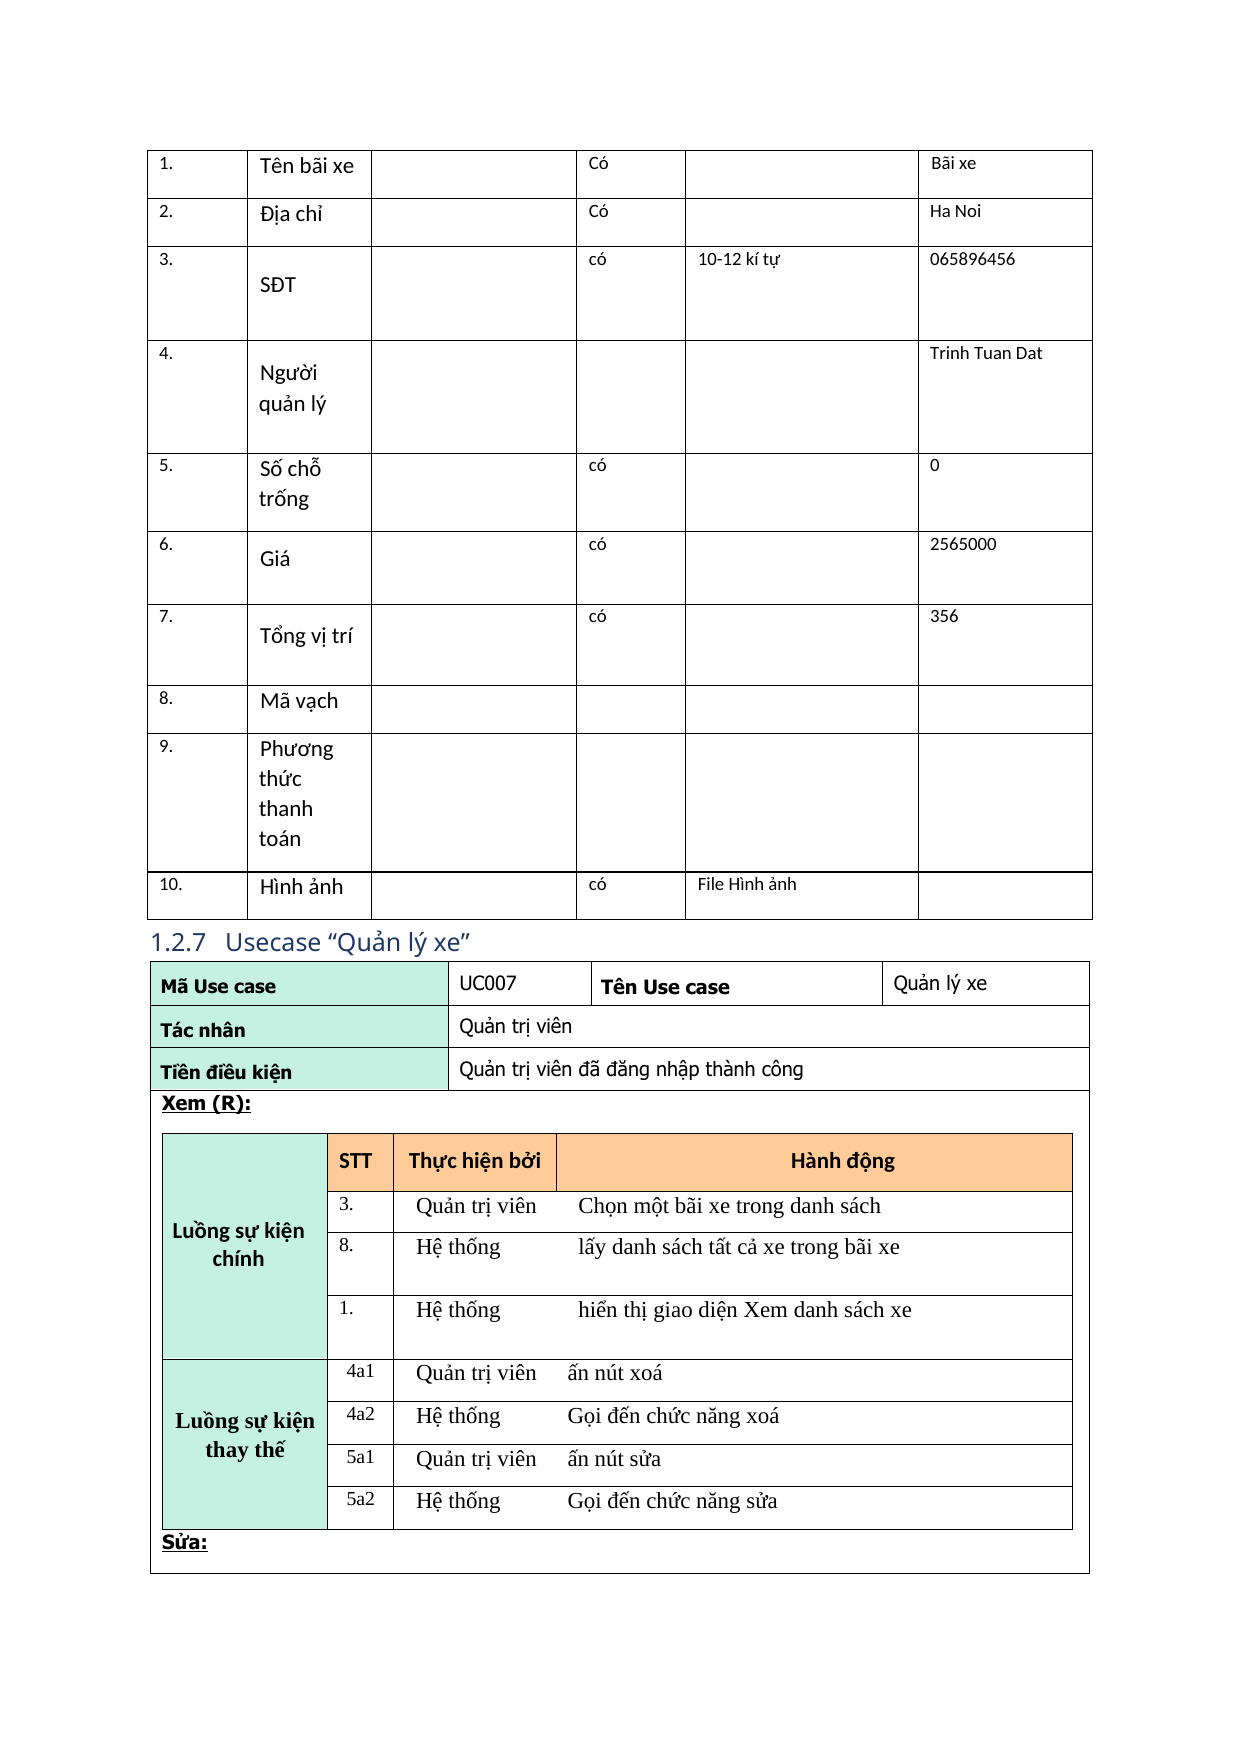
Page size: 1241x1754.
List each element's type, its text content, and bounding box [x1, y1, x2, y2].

table_header Tên Use case [592, 962, 882, 1005]
table_cell [372, 686, 576, 733]
table_cell Tác nhân [151, 1006, 448, 1047]
table_cell [577, 686, 685, 733]
table_cell Địa chỉ [248, 199, 371, 246]
table_cell [686, 605, 918, 685]
table_cell [577, 734, 685, 871]
table_cell Có [577, 199, 685, 246]
table_cell [686, 454, 918, 531]
table_cell File Hình ảnh [686, 873, 918, 919]
subtitle Usecase “Quản lý xe” [150, 924, 1090, 958]
table_cell Bãi xe [919, 151, 1092, 198]
table_cell [372, 605, 576, 685]
table_cell [148, 247, 247, 340]
table_cell [686, 199, 918, 246]
table_cell [919, 873, 1092, 919]
table_cell Mã vạch [248, 686, 371, 733]
table_cell Quản trị viên đã đăng nhập thành công [449, 1048, 1089, 1089]
table_cell Ha Noi [919, 199, 1092, 246]
table_cell [148, 454, 247, 531]
table_cell [148, 341, 247, 453]
table_cell [372, 454, 576, 531]
table_header Quản lý xe [883, 962, 1089, 1005]
table_cell Giá [248, 532, 371, 604]
table_cell 065896456 [919, 247, 1092, 340]
table_cell [372, 532, 576, 604]
table_cell có [577, 873, 685, 919]
table_cell [686, 686, 918, 733]
table_cell Người quản lý [248, 341, 371, 453]
table_cell [148, 873, 247, 919]
table_cell Có [577, 151, 685, 198]
table_cell [372, 247, 576, 340]
table_cell 0 [919, 454, 1092, 531]
table_cell [577, 341, 685, 453]
table_cell Phương thức thanh toán [248, 734, 371, 871]
table_header Mã Use case [151, 962, 448, 1005]
table_cell [686, 341, 918, 453]
table_cell [148, 686, 247, 733]
table_cell [372, 341, 576, 453]
table_cell Tên bãi xe [248, 151, 371, 198]
table_cell [372, 873, 576, 919]
table_cell Số chỗ trống [248, 454, 371, 531]
table_cell có [577, 247, 685, 340]
table_cell [148, 199, 247, 246]
table_cell có [577, 454, 685, 531]
table_cell Tiền điều kiện [151, 1048, 448, 1089]
table_cell [686, 151, 918, 198]
table_cell Tổng vị trí [248, 605, 371, 685]
table_cell [148, 605, 247, 685]
table_cell [686, 532, 918, 604]
table_cell có [577, 605, 685, 685]
table_header UC007 [449, 962, 591, 1005]
table_cell 356 [919, 605, 1092, 685]
table_cell [372, 199, 576, 246]
table_cell Quản trị viên [449, 1006, 1089, 1047]
table_cell [372, 734, 576, 871]
table_cell SĐT [248, 247, 371, 340]
table_cell [148, 734, 247, 871]
table_cell 10-12 kí tự [686, 247, 918, 340]
table_cell [686, 734, 918, 871]
table_cell [919, 734, 1092, 871]
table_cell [151, 1091, 1089, 1572]
table_cell [919, 686, 1092, 733]
table_cell [372, 151, 576, 198]
table_cell [148, 532, 247, 604]
table_cell 2565000 [919, 532, 1092, 604]
table_cell Hình ảnh [248, 873, 371, 919]
table_cell có [577, 532, 685, 604]
table_cell [148, 151, 247, 198]
table_cell Trinh Tuan Dat [919, 341, 1092, 453]
